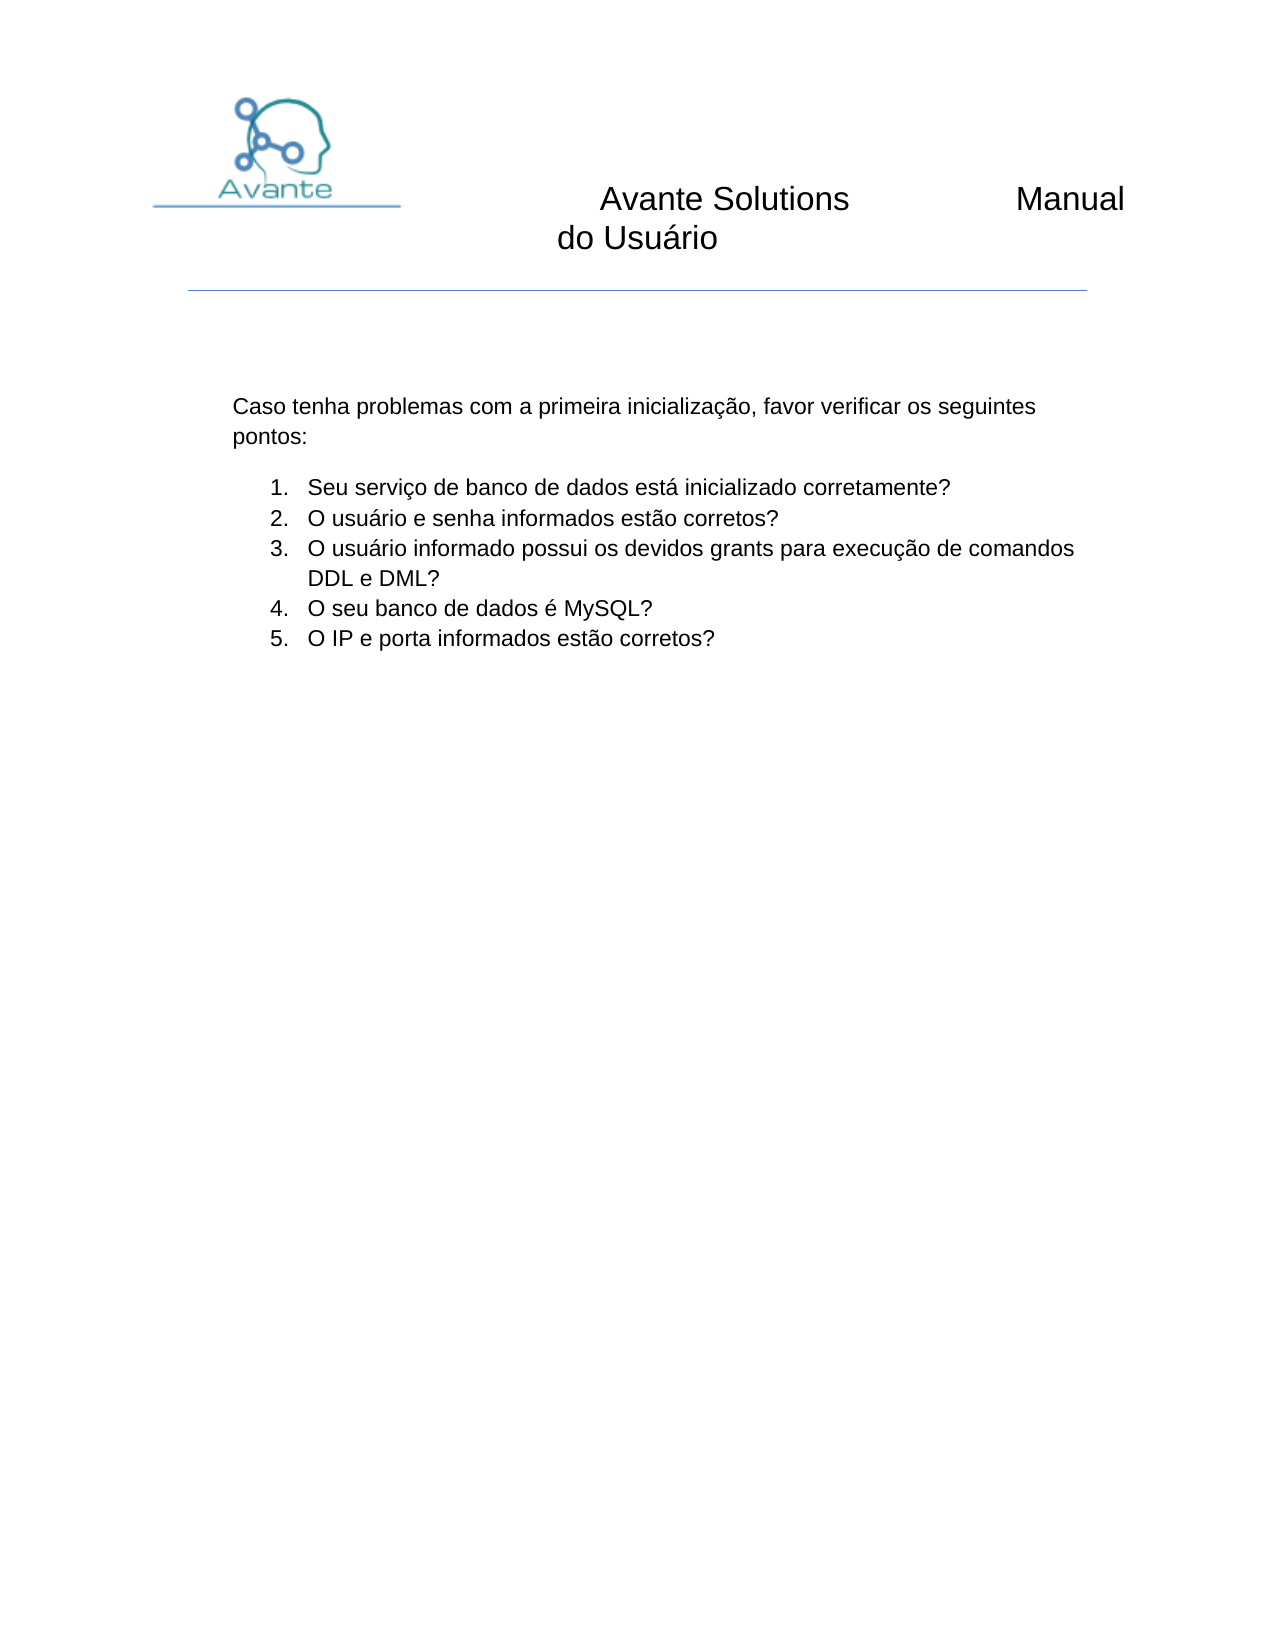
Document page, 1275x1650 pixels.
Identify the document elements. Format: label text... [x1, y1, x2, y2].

list Seu serviço de banco de dados está inicializado corretamente? [270, 474, 1087, 501]
list O seu banco de dados é MySQL? [270, 595, 1087, 621]
list O usuário informado possui os devidos grants para execução de comandos DDL e DML? [270, 535, 1087, 591]
list O IP e porta informados estão corretos? [270, 625, 1087, 652]
text Caso tenha problemas com a primeira inicialização, favor verificar os seguintes pontos: [232, 393, 1087, 449]
list O usuário e senha informados estão corretos? [270, 504, 1087, 531]
picture [150, 87, 403, 211]
